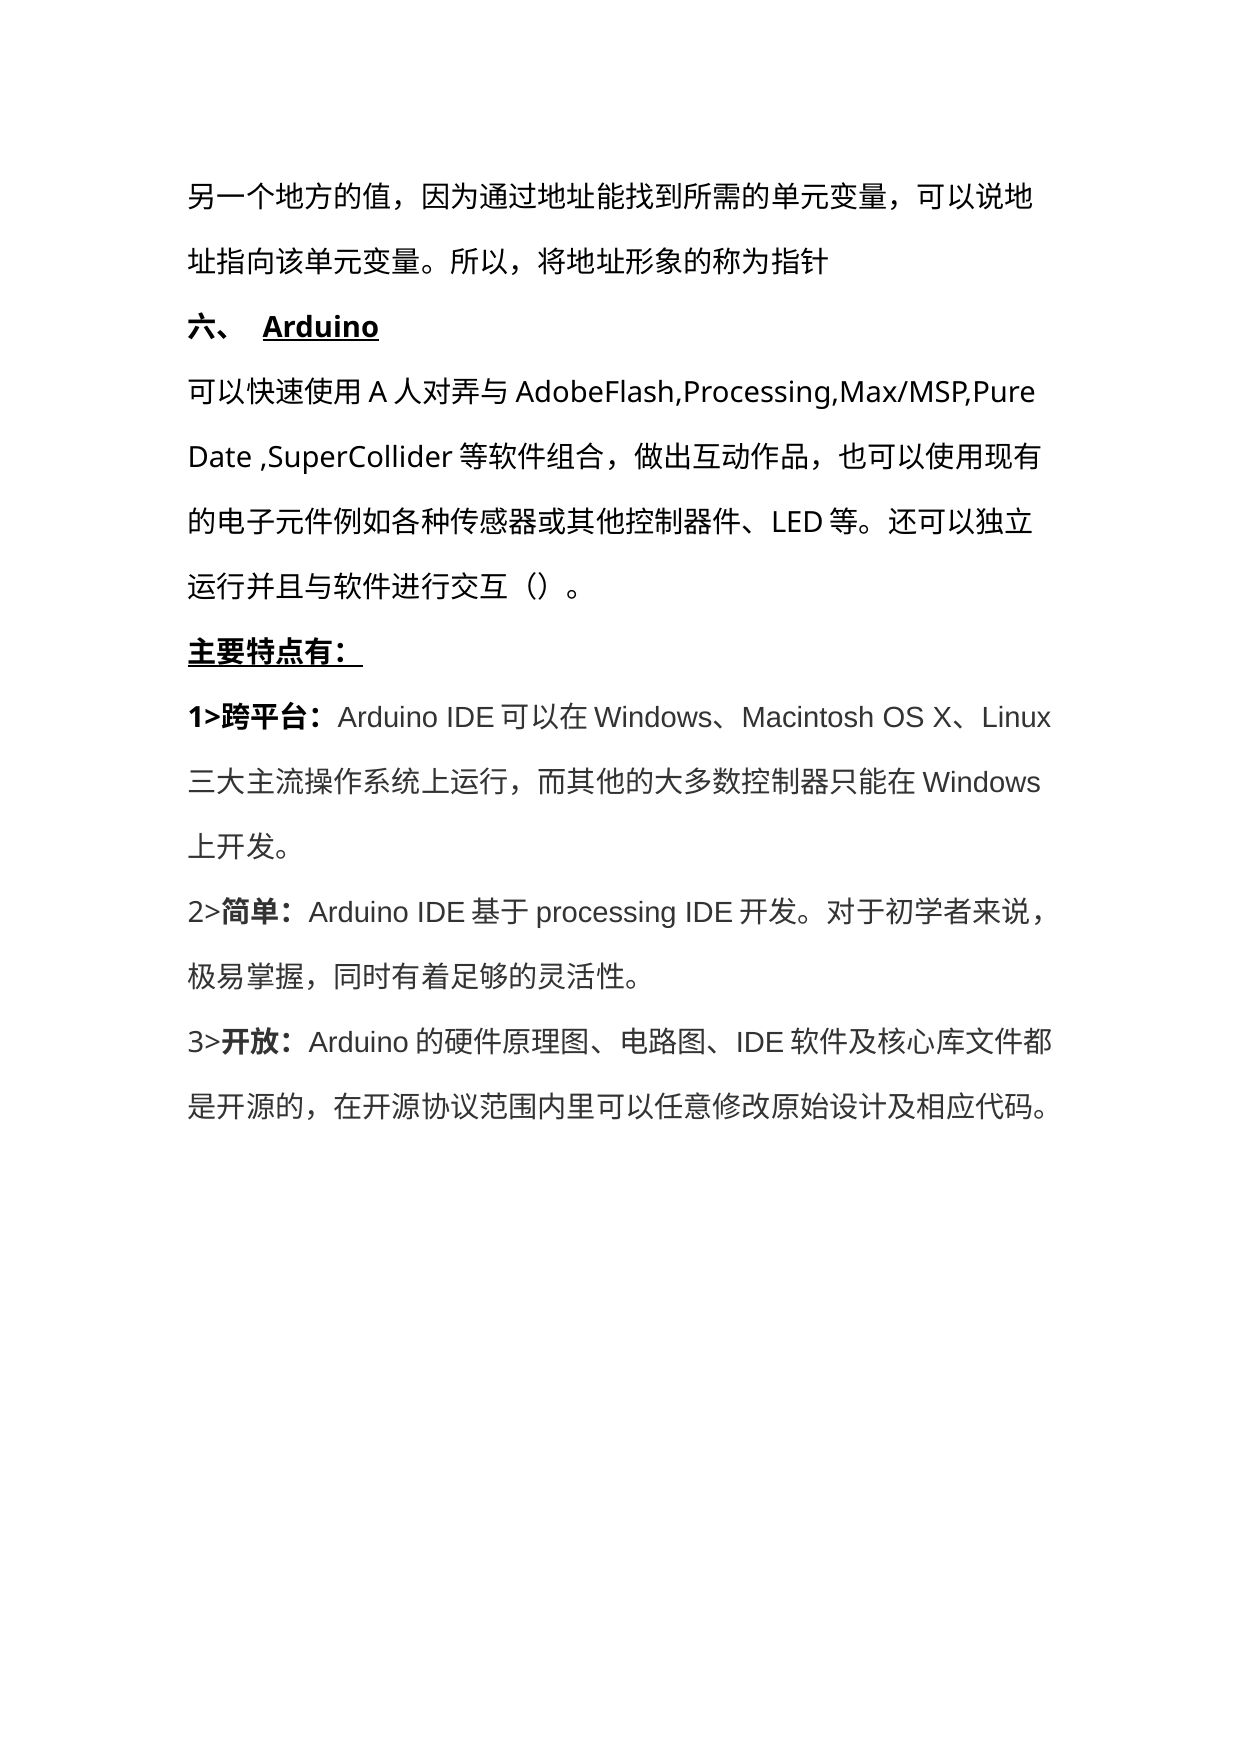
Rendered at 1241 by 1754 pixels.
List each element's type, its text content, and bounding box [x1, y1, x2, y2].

list 可以快速使用A人对弄与AdobeFlash,Processing,Max/MSP,Pure Date ,SuperCollider等软件组合，做出互动作品，也可以使用现有的电子元件例如各种传感器或其他控制器件、LED等。还可以独立运行并且与软件进行交互（）。 [187, 357, 1053, 617]
list 2>简单：Arduino IDE基于processing IDE开发。对于初学者来说，极易掌握，同时有着足够的灵活性。 [187, 877, 1053, 1007]
list 1>跨平台：Arduino IDE可以在Windows、Macintosh OS X、Linux三大主流操作系统上运行，而其他的大多数控制器只能在Windows上开发。 [187, 682, 1053, 877]
list 主要特点有： [187, 617, 1053, 682]
list Arduino [187, 292, 1053, 357]
list 3>开放：Arduino的硬件原理图、电路图、IDE软件及核心库文件都是开源的，在开源协议范围内里可以任意修改原始设计及相应代码。 [187, 1007, 1053, 1137]
list 指针是编程语言里的一个对象，它的值直接指向尊在电脑存储器中另一个地方的值，因为通过地址能找到所需的单元变量，可以说地址指向该单元变量。所以，将地址形象的称为指针 [187, 162, 1053, 292]
